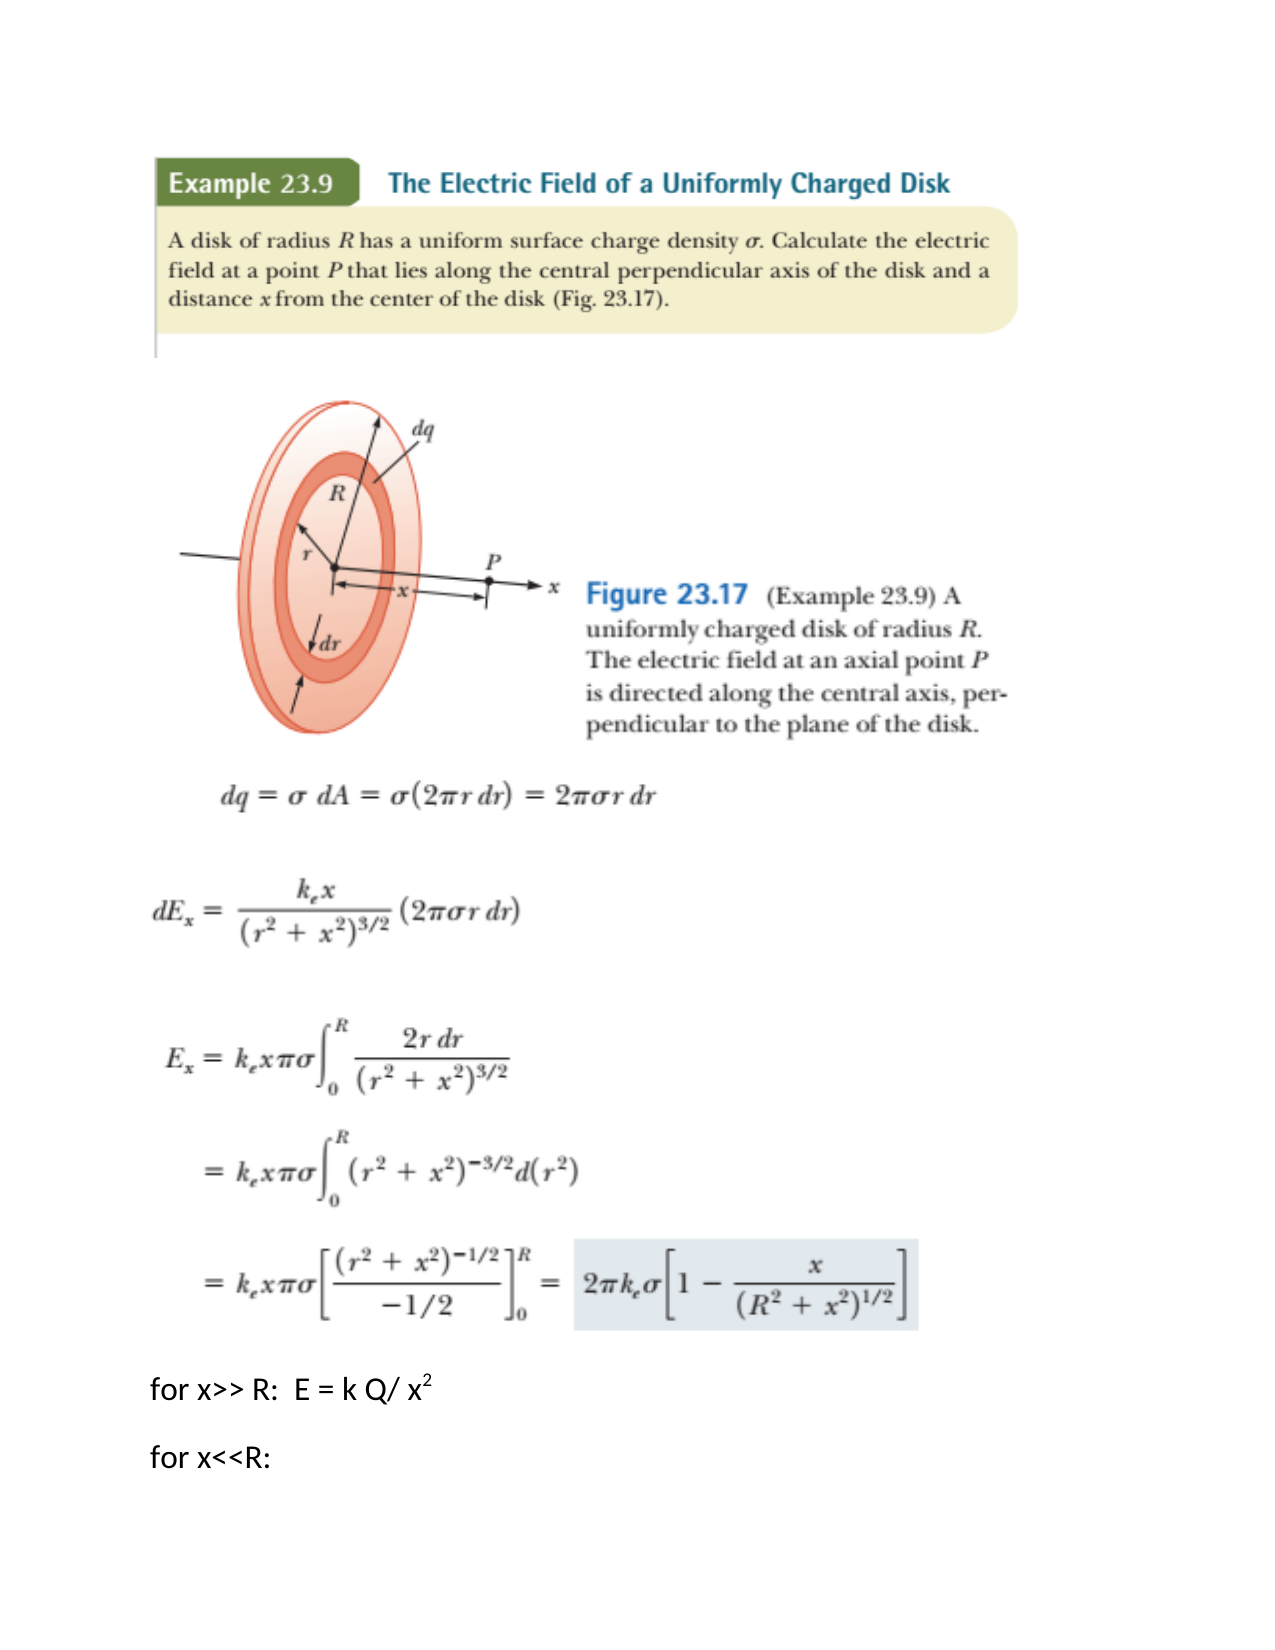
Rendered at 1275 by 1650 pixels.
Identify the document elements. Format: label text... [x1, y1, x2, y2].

picture [150, 775, 925, 1343]
text for x>> R: E = k Q/ x2 [150, 1368, 1125, 1409]
picture [150, 382, 1016, 751]
picture [150, 150, 1029, 358]
text for x<<R: [150, 1436, 1125, 1476]
